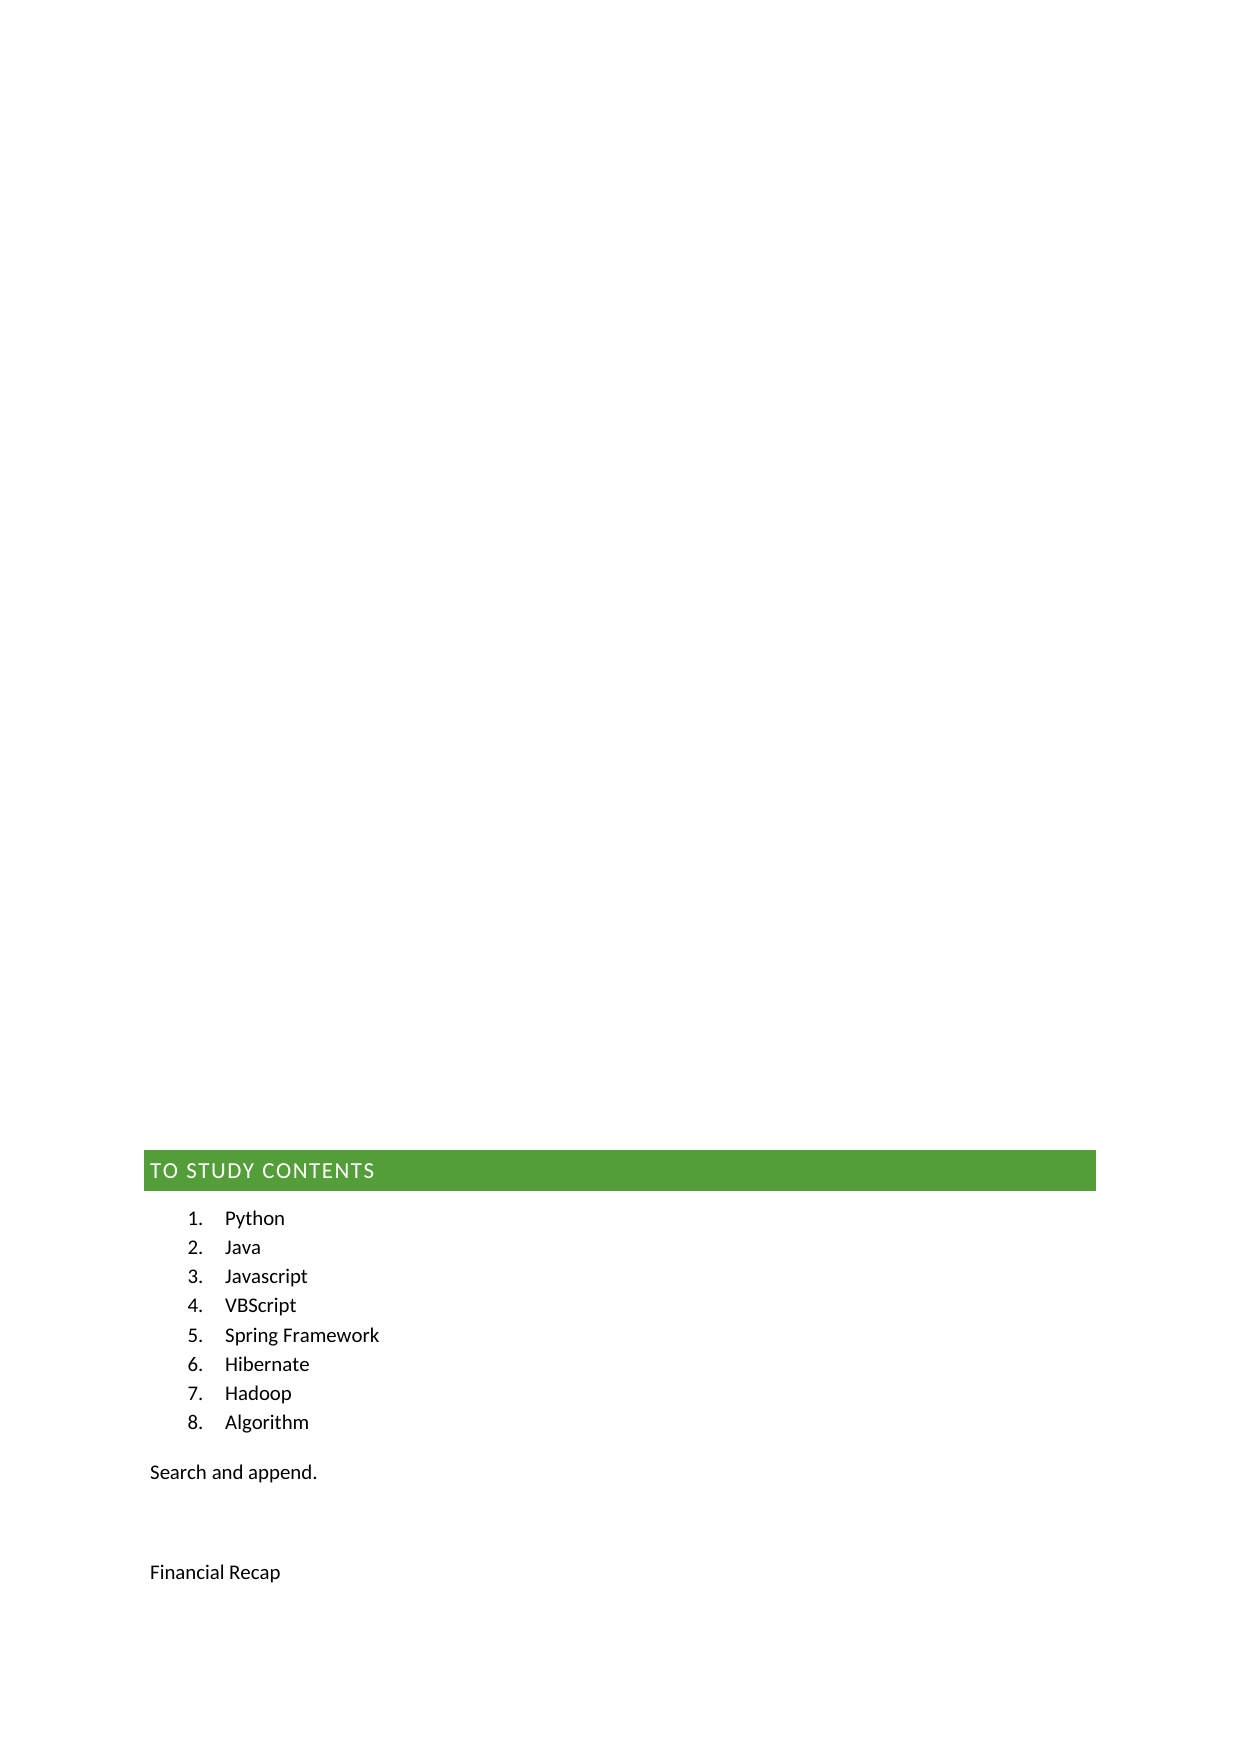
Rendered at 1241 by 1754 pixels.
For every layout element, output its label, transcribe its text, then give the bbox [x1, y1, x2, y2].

subtitle To Study Contents [150, 1156, 1090, 1184]
list Python [187, 1205, 1090, 1231]
text Financial Recap [150, 1559, 1090, 1585]
list Javascript [187, 1263, 1090, 1289]
text Search and append. [150, 1459, 1090, 1485]
list VBScript [187, 1293, 1090, 1318]
list Hibernate [187, 1351, 1090, 1376]
list Spring Framework [187, 1322, 1090, 1347]
list Algorithm [187, 1409, 1090, 1435]
list Java [187, 1234, 1090, 1260]
list Hadoop [187, 1380, 1090, 1406]
